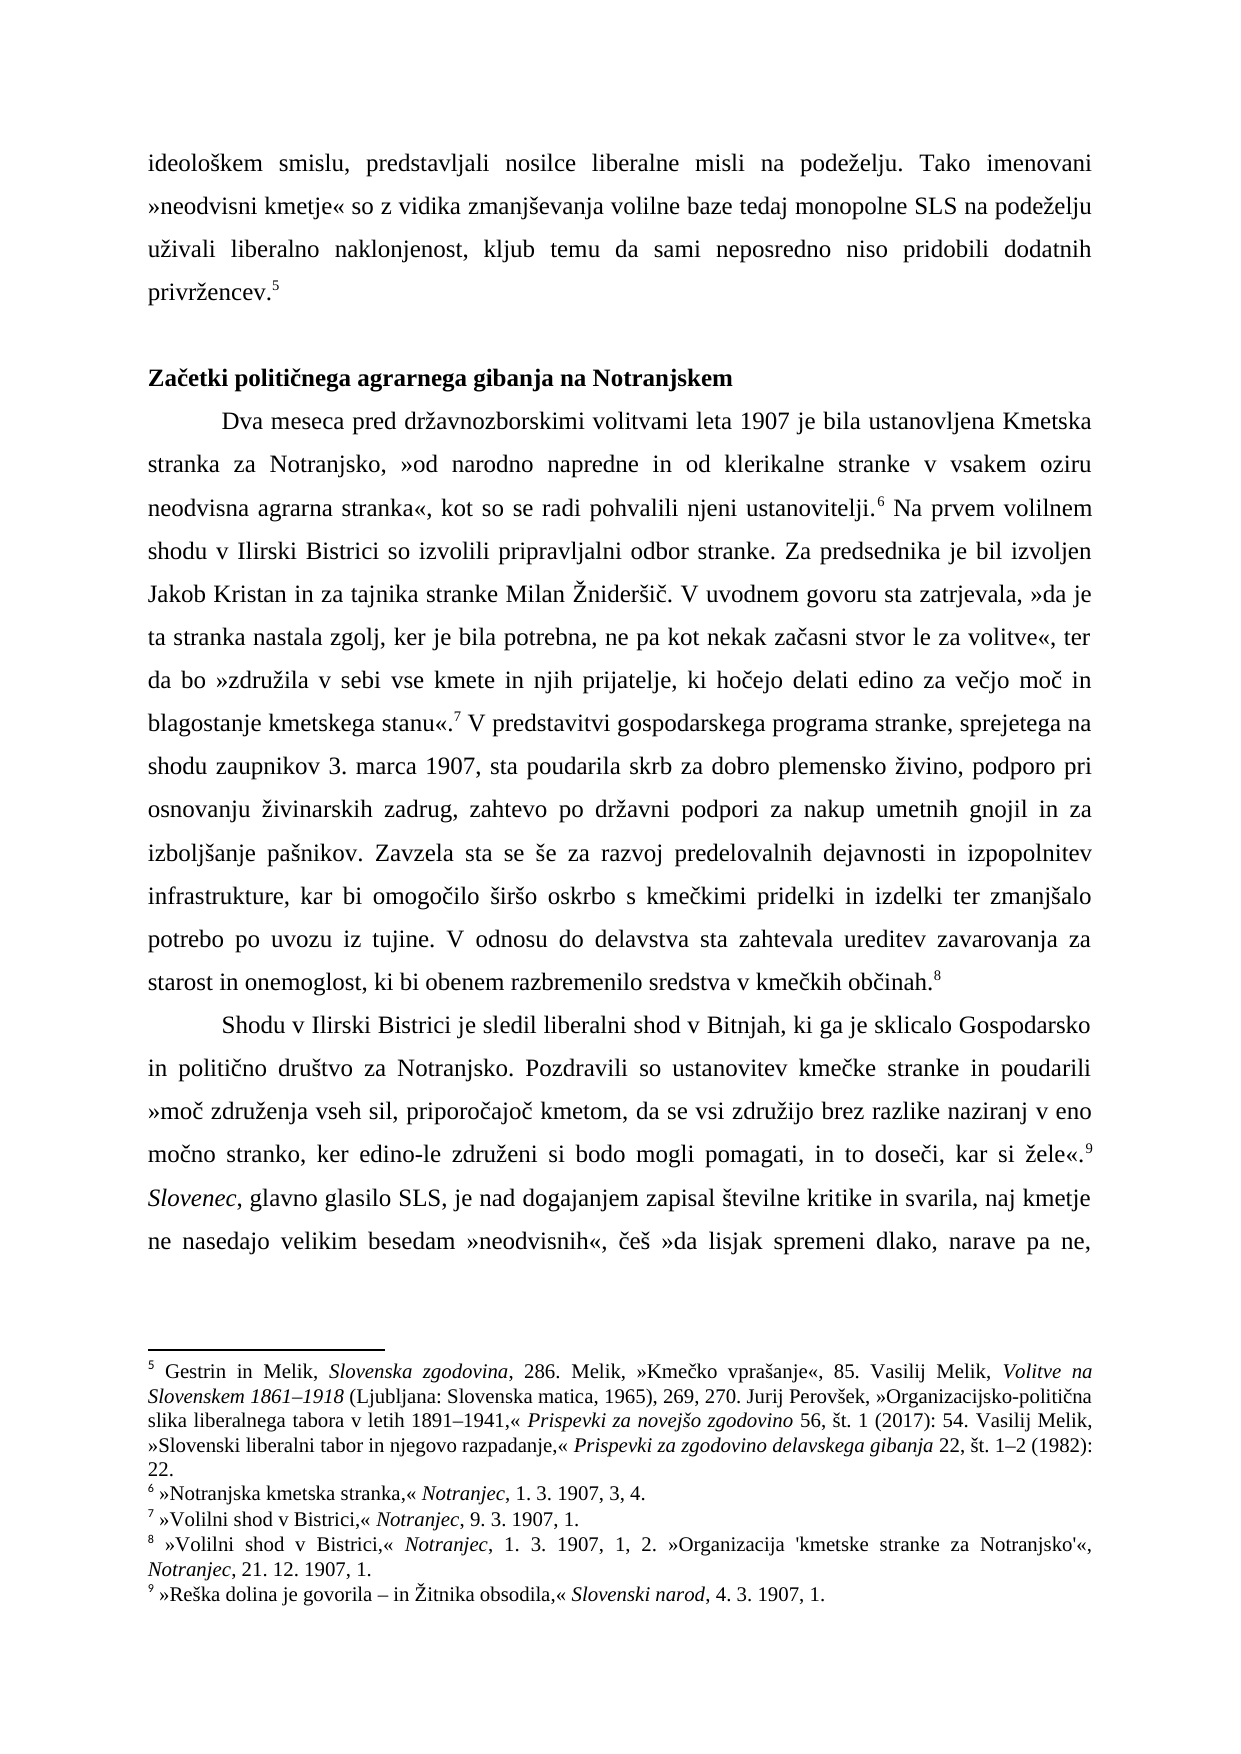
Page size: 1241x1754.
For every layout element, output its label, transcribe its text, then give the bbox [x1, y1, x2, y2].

text Dva meseca pred državnozborskimi volitvami leta 1907 je bila ustanovljena Kmetska stranka za Notranjsko, »od narodno napredne in od klerikalne stranke v vsakem oziru neodvisna agrarna stranka«, kot so se radi pohvalili njeni ustanovitelji. Na prvem volilnem shodu v Ilirski Bistrici so izvolili pripravljalni odbor stranke. Za predsednika je bil izvoljen Jakob Kristan in za tajnika stranke Milan Žnideršič. V uvodnem govoru sta zatrjevala, »da je ta stranka nastala zgolj, ker je bila potrebna, ne pa kot nekak začasni stvor le za volitve«, ter da bo »združila v sebi vse kmete in njih prijatelje, ki hočejo delati edino za večjo moč in blagostanje kmetskega stanu«. V predstavitvi gospodarskega programa stranke, sprejetega na shodu zaupnikov 3. marca 1907, sta poudarila skrb za dobro plemensko živino, podporo pri osnovanju živinarskih zadrug, zahtevo po državni podpori za nakup umetnih gnojil in za izboljšanje pašnikov. Zavzela sta se še za razvoj predelovalnih dejavnosti in izpopolnitev infrastrukture, kar bi omogočilo širšo oskrbo s kmečkimi pridelki in izdelki ter zmanjšalo potrebo po uvozu iz tujine. V odnosu do delavstva sta zahtevala ureditev zavarovanja za starost in onemoglost, ki bi obenem razbremenilo sredstva v kmečkih občinah. [148, 406, 1093, 996]
text Začetki političnega agrarnega gibanja na Notranjskem [148, 363, 1093, 392]
text Bogatejši kmetje in veleposestniki, t. i. »kapitalistični elementi na vasi«, so bili pretežno naklonjeni Narodnonapredni stranki (NNS). S krhanjem gospodarske moči zaradi zadrug in prodornega delovanja SLS je plahnel njihov politični in gospodarski vpliv, ki jim ga je omogočalo premoženje. Da bi obdržali družbeni ugled, so nekateri prestopili na katoliškonarodno stran. Preostali kmečki veljaki so se postavili po robu vplivnim akterjem iz mest, ki za njihove potrebe in interese niso kazali pretiranega razumevanja. Oblikovali so kmečko opozicijo, ki je nastopila z značilno kmečko ideologijo. Pod vplivom nasprotovanj in demagoških gesel, da »kmet voli kmeta«, ter iz potrebe po zaščiti pred močno agitacijo s katoliške strani se je pojavila želja – nastopiti brez povezave z liberalno stranko. Že od začetka stoletja lahko na podeželju opazimo pojav »neodvisnih kmetov« in »samostojnih kmečkih kandidatov«, ki so iz svojega imena izpustili oznako »liberalen« ali »narodnonapreden«. Vasilij Melik je nazorno označil vzrok tega ravnanja, saj po njegovem pridevek »nosi seboj zli glas brezverskega, protikrščanskega, protikatoliškega«. Te oznake naj bi ga povezovale z nepriljubljeno politiko liberalne stranke, »z njeno protifarško gonijo, z njenim svobodomiselstvom«. Kljub izogibanju temu imenu je bilo znano, da so predstavniki novega gibanja izhajali iz vrst NNS in so poleg učiteljstva, ki je podpiralo liberalizem v ideološkem smislu, predstavljali nosilce liberalne misli na podeželju. Tako imenovani »neodvisni kmetje« so z vidika zmanjševanja volilne baze tedaj monopolne SLS na podeželju uživali liberalno naklonjenost, kljub temu da sami neposredno niso pridobili dodatnih privržencev. [148, 148, 1093, 306]
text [148, 1010, 1093, 1298]
